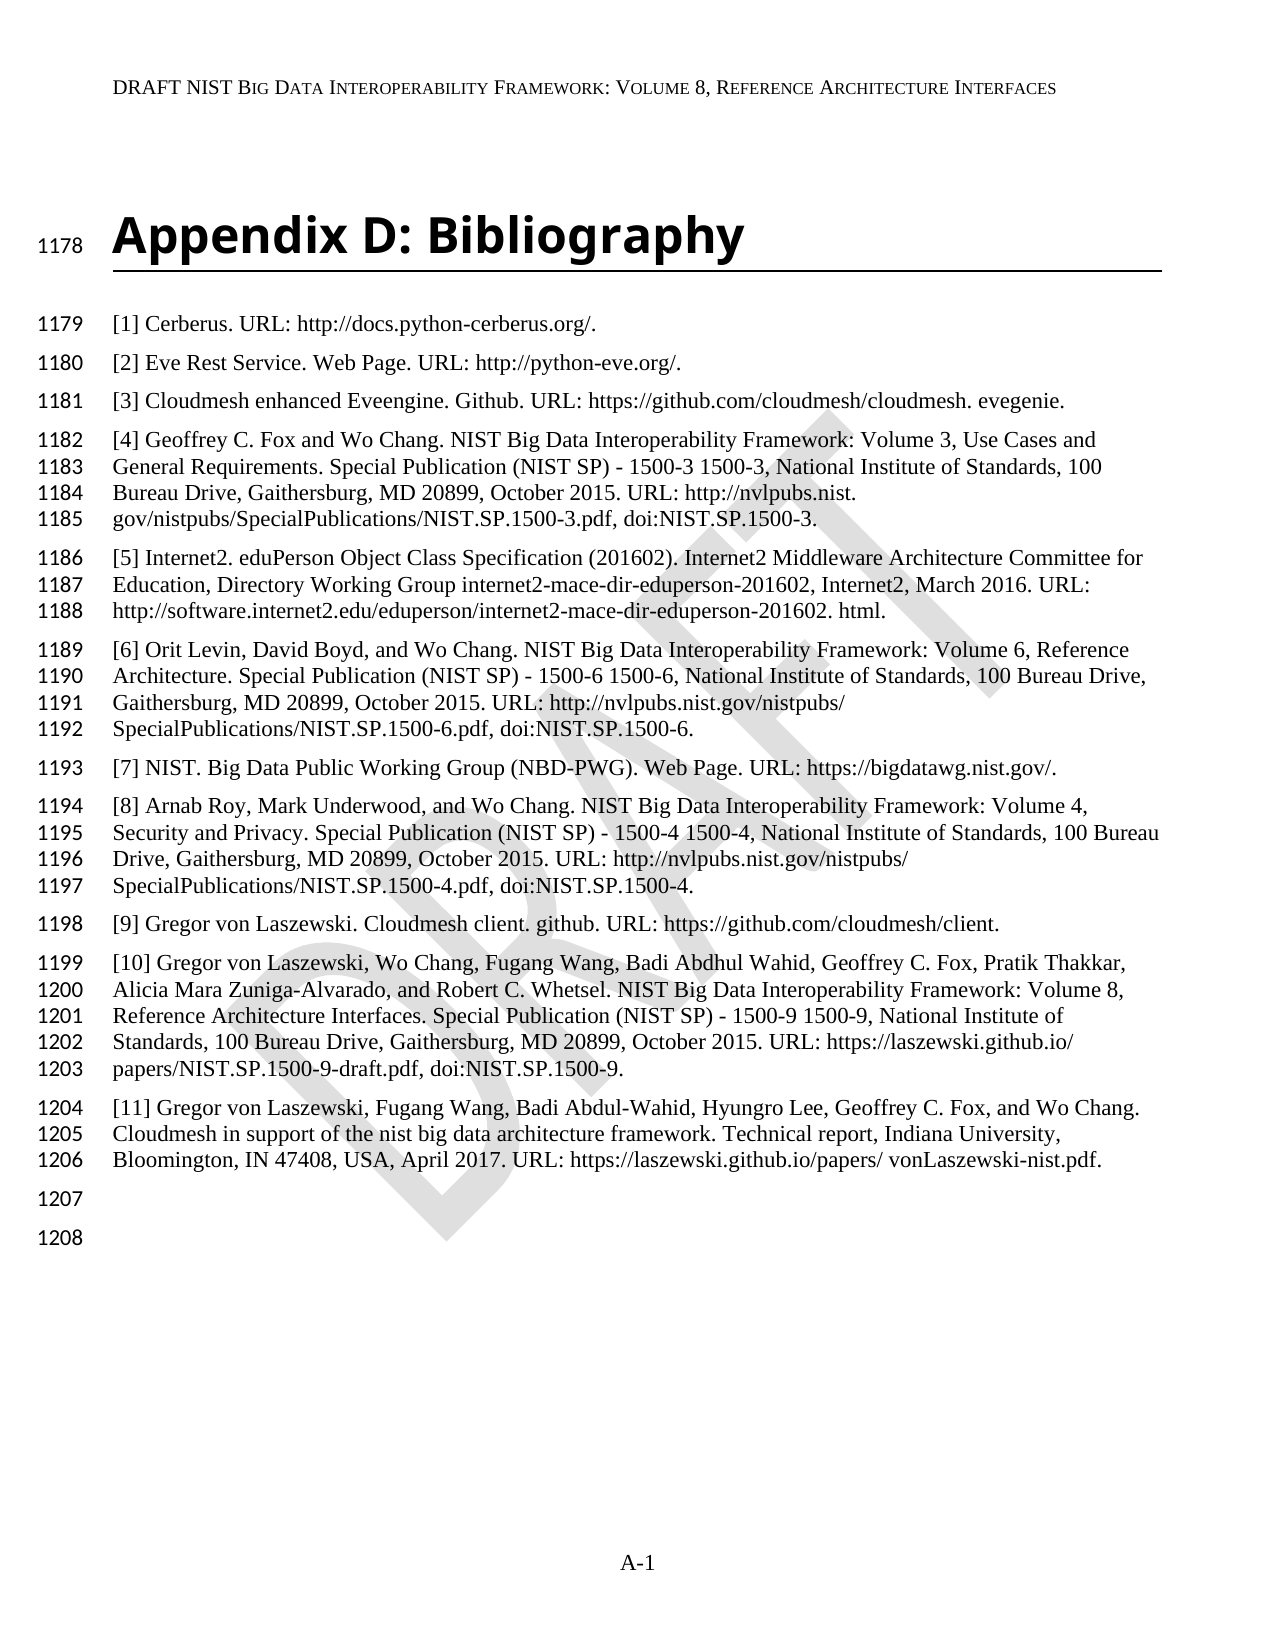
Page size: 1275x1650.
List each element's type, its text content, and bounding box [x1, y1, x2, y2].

text [4] Geoffrey C. Fox and Wo Chang. NIST Big Data Interoperability Framework: Volume 3, Use Cases and General Requirements. Special Publication (NIST SP) - 1500-3 1500-3, National Institute of Standards, 100 Bureau Drive, Gaithersburg, MD 20899, October 2015. URL: http://nvlpubs.nist. gov/nistpubs/SpecialPublications/NIST.SP.1500-3.pdf, doi:NIST.SP.1500-3. [112, 426, 1162, 532]
text [9] Gregor von Laszewski. Cloudmesh client. github. URL: https://github.com/cloudmesh/client. [112, 911, 1162, 937]
text [6] Orit Levin, David Boyd, and Wo Chang. NIST Big Data Interoperability Framework: Volume 6, Reference Architecture. Special Publication (NIST SP) - 1500-6 1500-6, National Institute of Standards, 100 Bureau Drive, Gaithersburg, MD 20899, October 2015. URL: http://nvlpubs.nist.gov/nistpubs/ SpecialPublications/NIST.SP.1500-6.pdf, doi:NIST.SP.1500-6. [112, 636, 1162, 741]
text [2] Eve Rest Service. Web Page. URL: http://python-eve.org/. [112, 349, 1162, 375]
text [11] Gregor von Laszewski, Fugang Wang, Badi Abdul-Wahid, Hyungro Lee, Geoffrey C. Fox, and Wo Chang. Cloudmesh in support of the nist big data architecture framework. Technical report, Indiana University, Bloomington, IN 47408, USA, April 2017. URL: https://laszewski.github.io/papers/ vonLaszewski-nist.pdf. [112, 1094, 1162, 1173]
text [1] Cerberus. URL: http://docs.python-cerberus.org/. [112, 310, 1162, 336]
text [5] Internet2. eduPerson Object Class Specification (201602). Internet2 Middleware Architecture Committee for Education, Directory Working Group internet2-mace-dir-eduperson-201602, Internet2, March 2016. URL: http://software.internet2.edu/eduperson/internet2-mace-dir-eduperson-201602. html. [112, 544, 1162, 623]
text [3] Cloudmesh enhanced Eveengine. Github. URL: https://github.com/cloudmesh/cloudmesh. evegenie. [112, 387, 1162, 414]
text Bibliography [112, 200, 1162, 272]
text [10] Gregor von Laszewski, Wo Chang, Fugang Wang, Badi Abdhul Wahid, Geoffrey C. Fox, Pratik Thakkar, Alicia Mara Zuniga-Alvarado, and Robert C. Whetsel. NIST Big Data Interoperability Framework: Volume 8, Reference Architecture Interfaces. Special Publication (NIST SP) - 1500-9 1500-9, National Institute of Standards, 100 Bureau Drive, Gaithersburg, MD 20899, October 2015. URL: https://laszewski.github.io/ papers/NIST.SP.1500-9-draft.pdf, doi:NIST.SP.1500-9. [112, 949, 1162, 1081]
text [8] Arnab Roy, Mark Underwood, and Wo Chang. NIST Big Data Interoperability Framework: Volume 4, Security and Privacy. Special Publication (NIST SP) - 1500-4 1500-4, National Institute of Standards, 100 Bureau Drive, Gaithersburg, MD 20899, October 2015. URL: http://nvlpubs.nist.gov/nistpubs/ SpecialPublications/NIST.SP.1500-4.pdf, doi:NIST.SP.1500-4. [112, 793, 1162, 898]
text [7] NIST. Big Data Public Working Group (NBD-PWG). Web Page. URL: https://bigdatawg.nist.gov/. [112, 754, 1162, 780]
